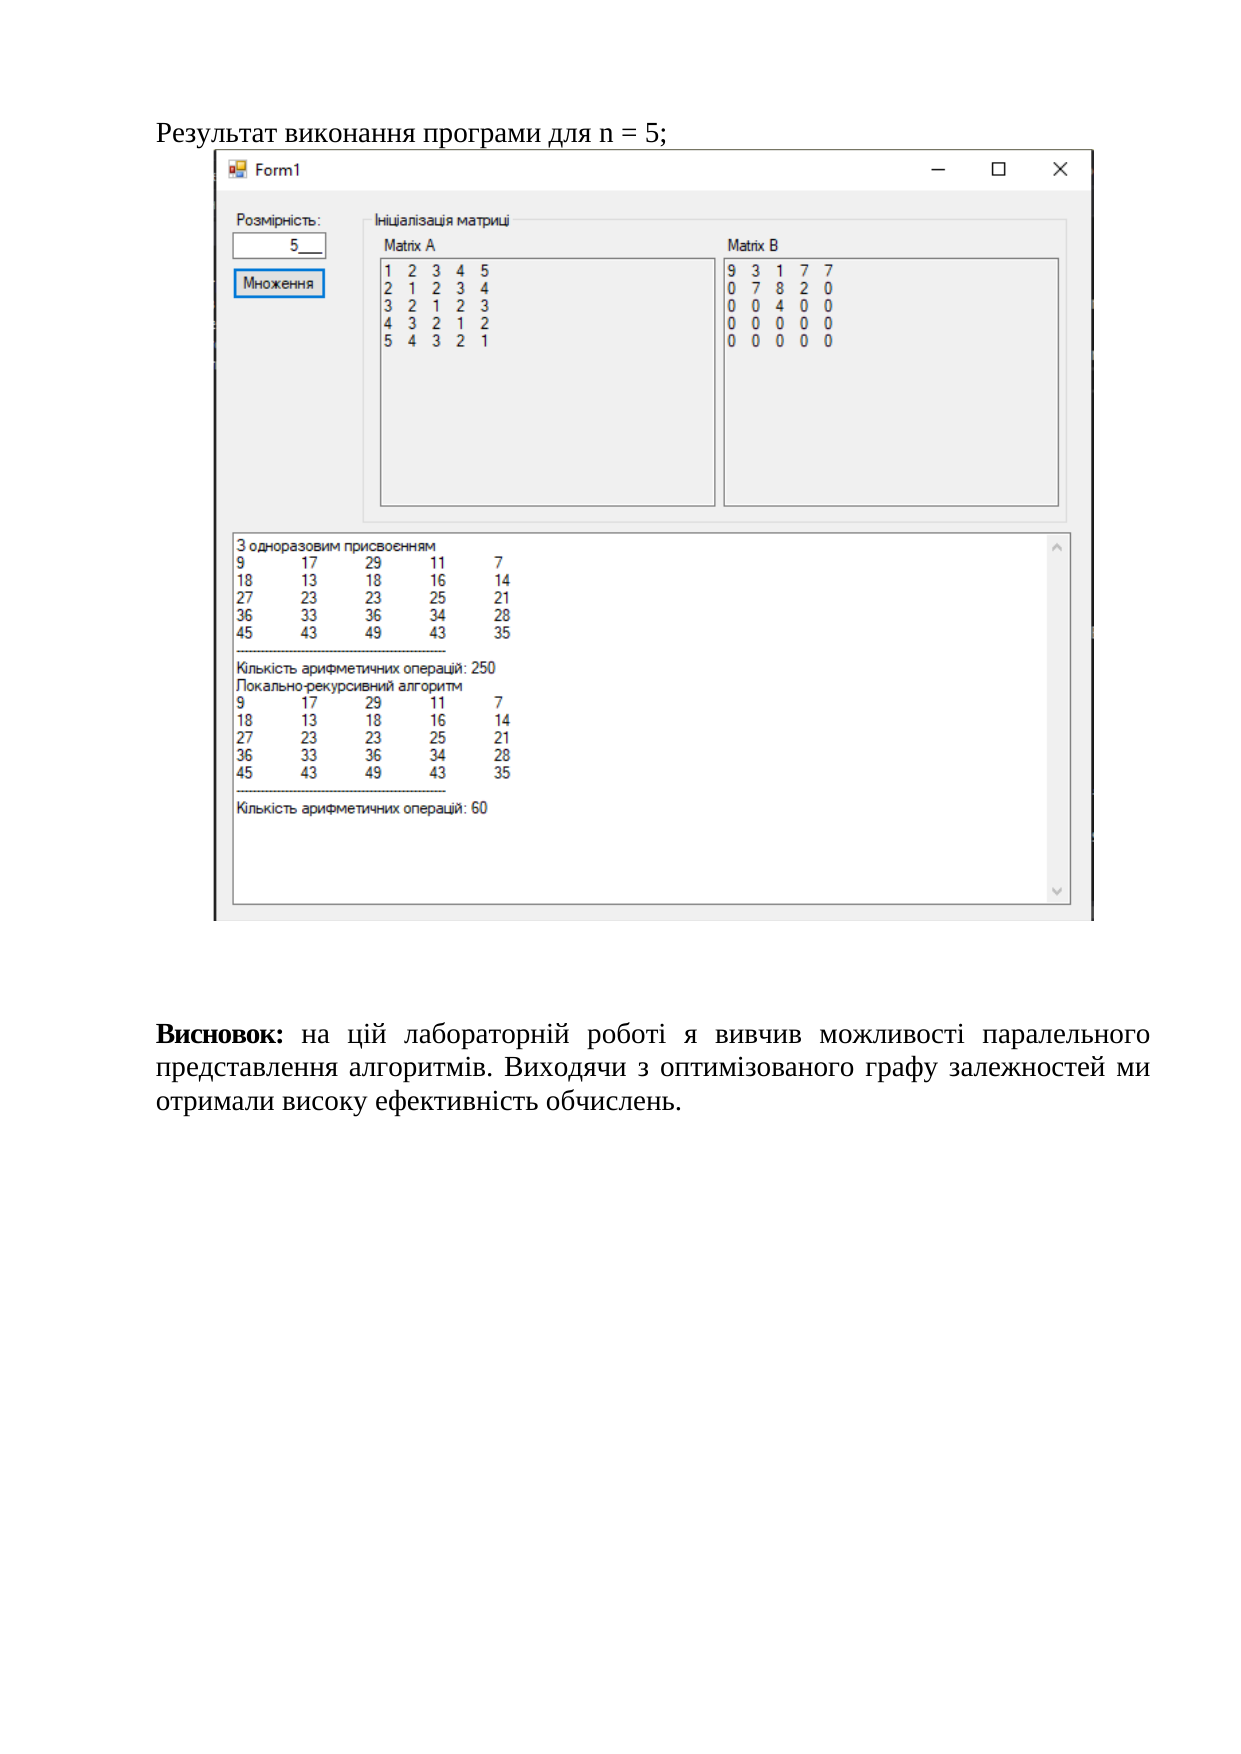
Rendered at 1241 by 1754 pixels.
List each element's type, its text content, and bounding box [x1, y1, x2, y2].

text Результат виконання програми для n = 5; [156, 116, 1152, 149]
picture [213, 149, 1094, 921]
text Висновок: на цій лабораторній роботі я вивчив можливості паралельного представлення алгоритмів. Виходячи з оптимізованого графу залежностей ми отримали високу ефективність обчислень. [156, 1016, 1152, 1116]
